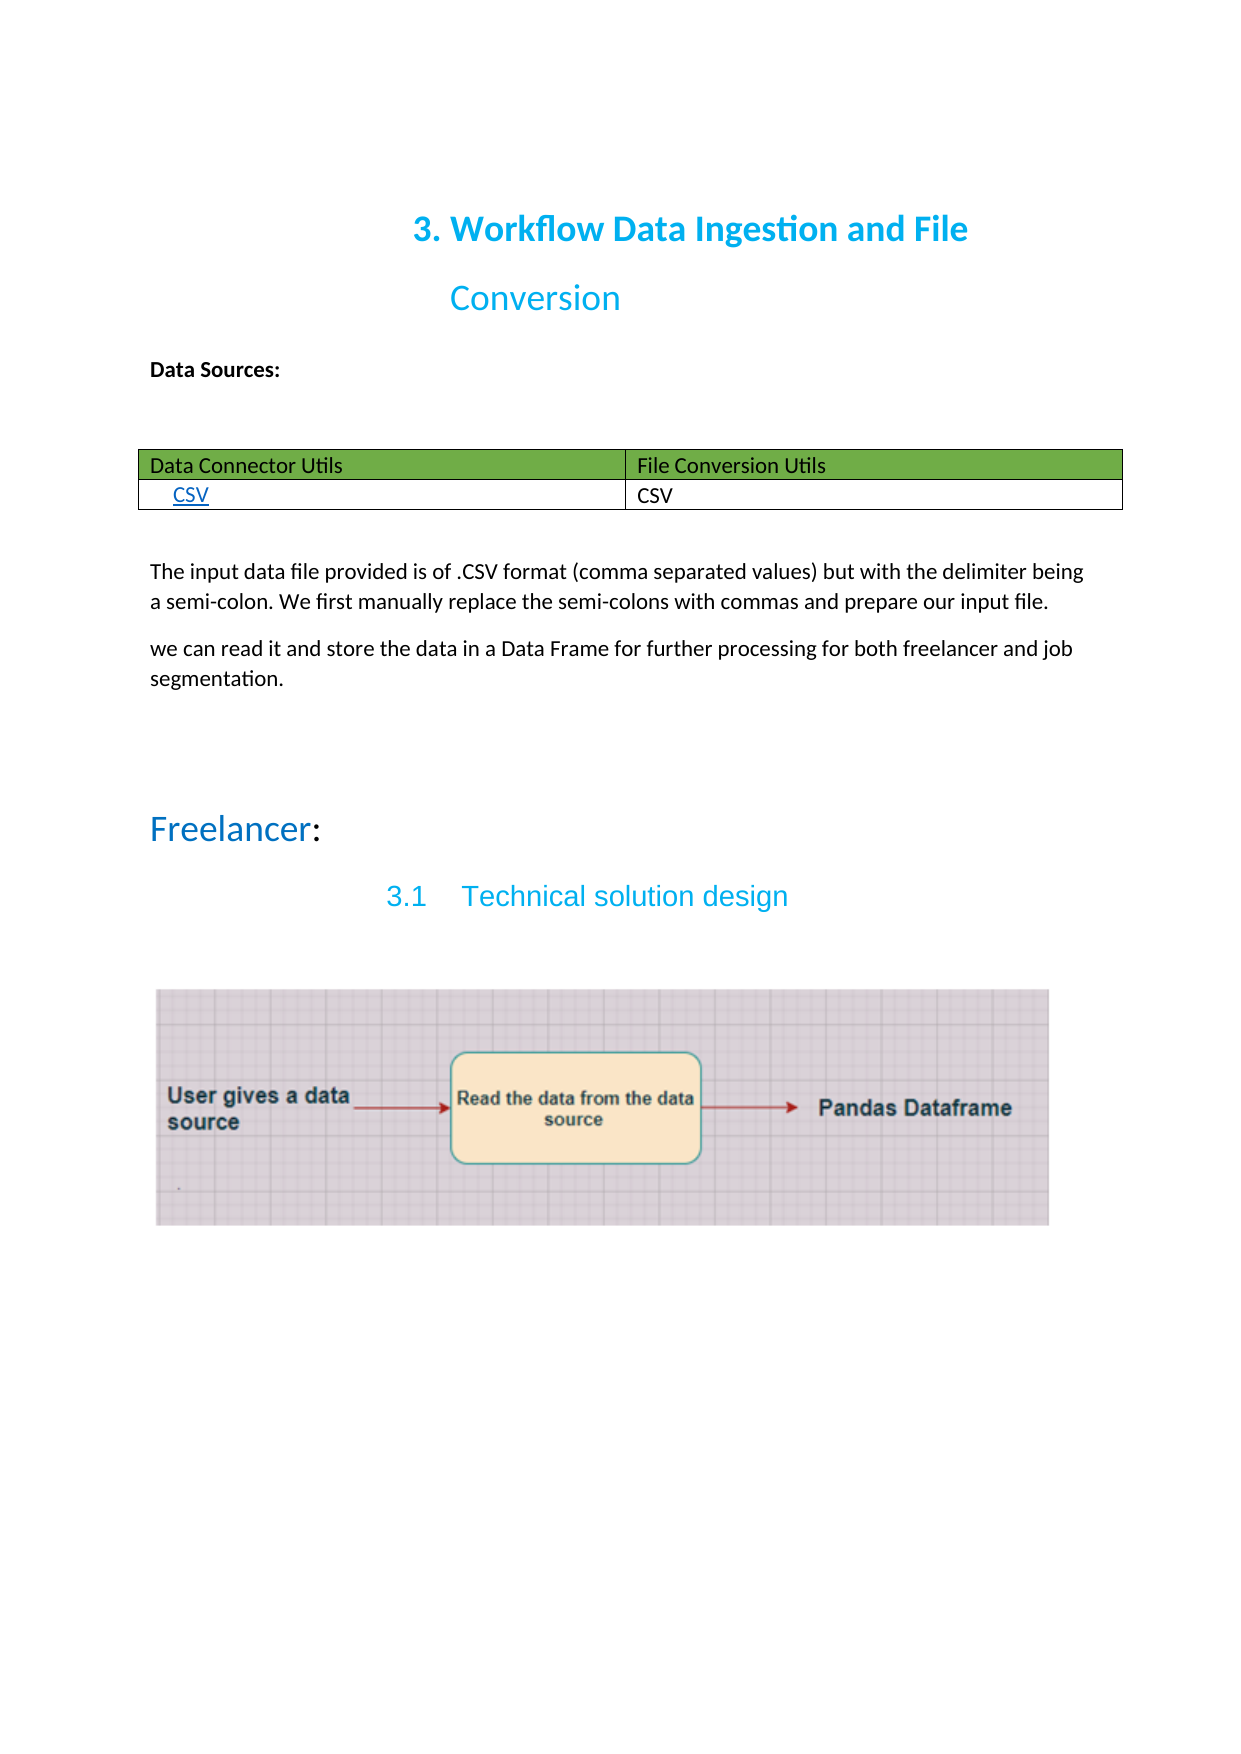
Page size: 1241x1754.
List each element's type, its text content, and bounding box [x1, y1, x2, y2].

subtitle Workflow Data Ingestion and File Conversion [412, 205, 1090, 320]
table_header Data Connector Utils [139, 450, 625, 479]
picture [150, 977, 1057, 1240]
text The input data file provided is of .CSV format (comma separated values) but with the delimiter being a semi-colon. We first manually replace the semi-colons with commas and prepare our input file. [150, 557, 1090, 615]
subtitle Technical solution design [386, 879, 1090, 913]
text we can read it and store the data in a Data Frame for further processing for both freelancer and job segmentation. [150, 634, 1090, 692]
text Freelancer: [150, 805, 1090, 851]
text Data Sources: [150, 355, 1090, 383]
table_cell CSV [626, 480, 1122, 509]
table_header File Conversion Utils [626, 450, 1122, 479]
table_cell CSV [139, 480, 625, 509]
